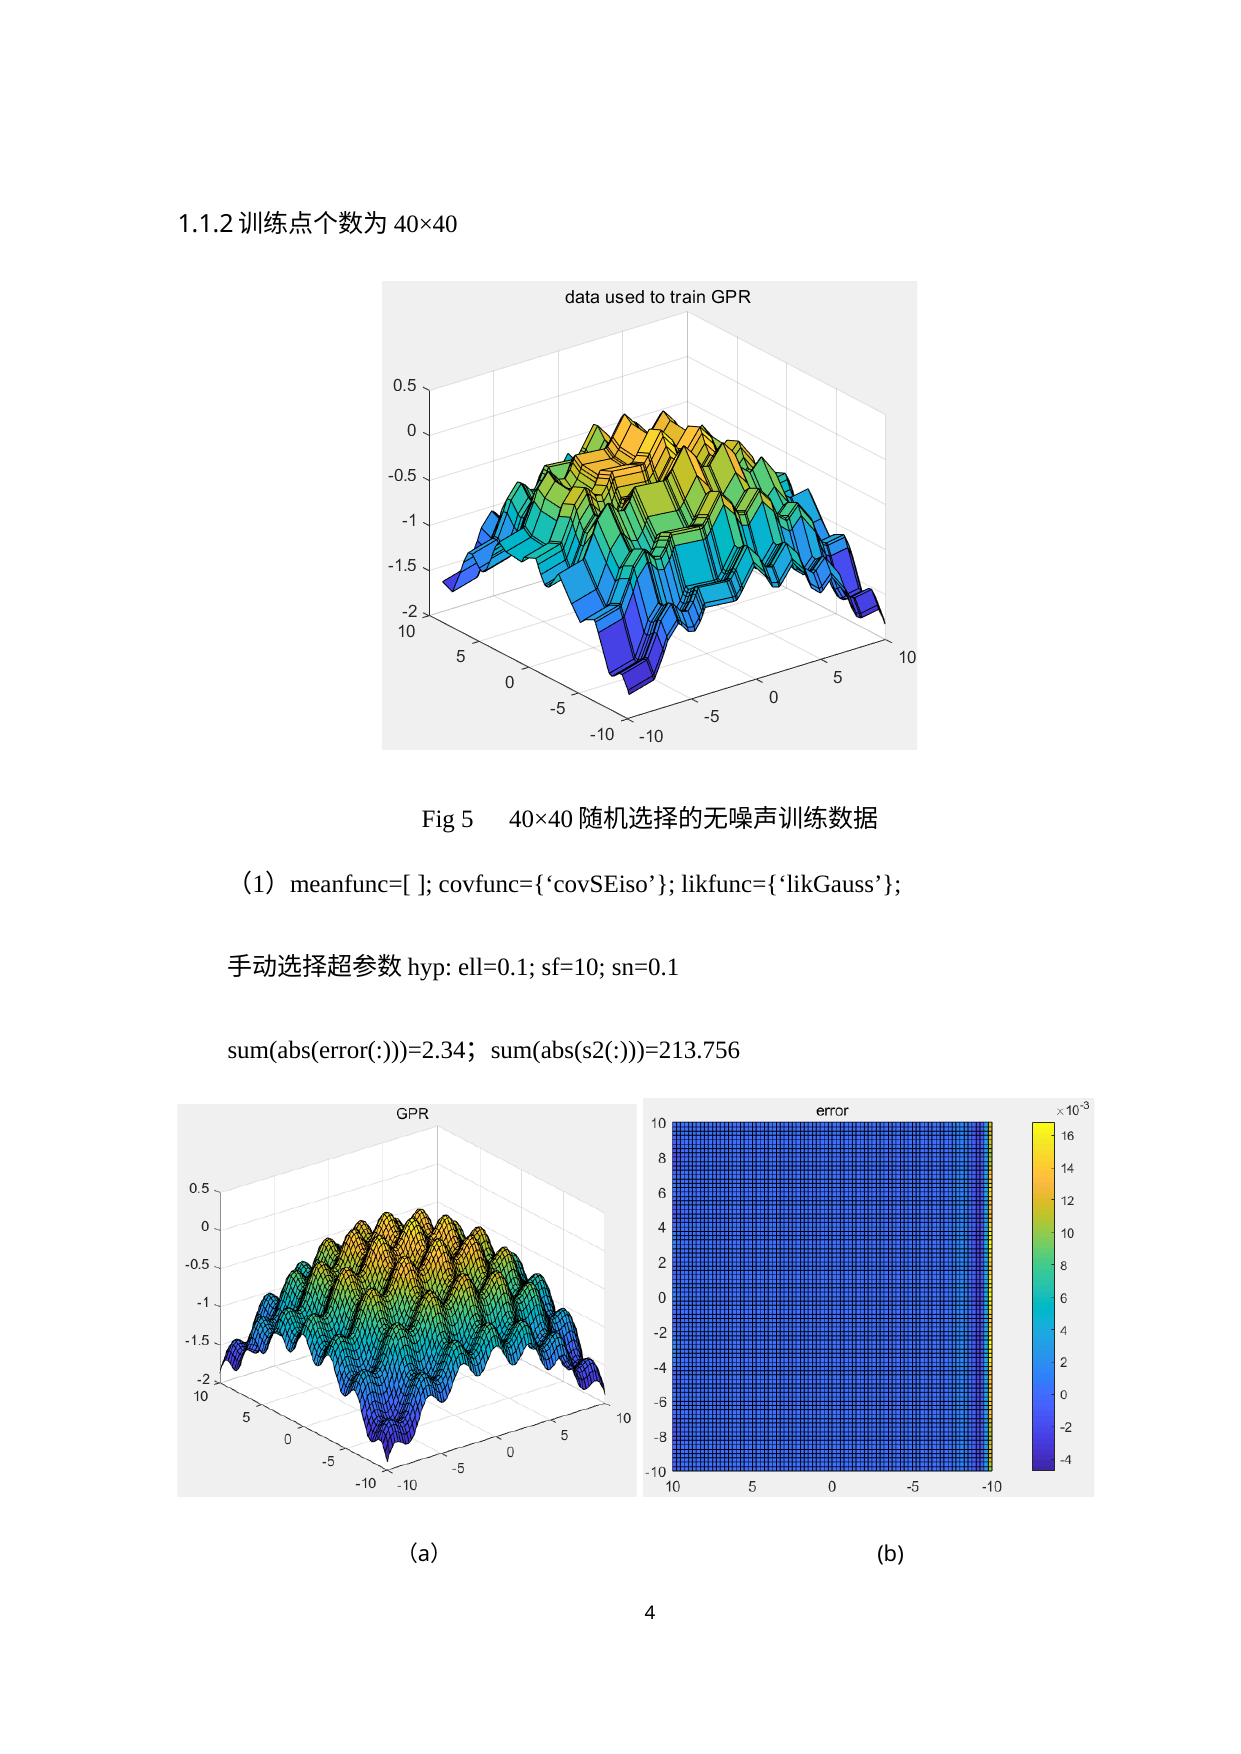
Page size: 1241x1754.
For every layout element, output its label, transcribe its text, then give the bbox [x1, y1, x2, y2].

picture [177, 1104, 637, 1497]
picture [643, 1098, 1095, 1497]
picture [382, 281, 918, 750]
text （1）meanfunc=[ ]; covfunc={‘covSEiso’}; likfunc={‘likGauss’}; [177, 849, 1122, 914]
text （a） (b) [177, 1535, 1122, 1568]
text 1.1.2训练点个数为40×40 [177, 189, 1122, 254]
text 手动选择超参数hyp: ell=0.1; sf=10; sn=0.1 [177, 932, 1122, 997]
text sum(abs(error(:)))=2.34；sum(abs(s2(:)))=213.756 [177, 1015, 1122, 1080]
text Fig 5 40×40随机选择的无噪声训练数据 [177, 784, 1122, 849]
